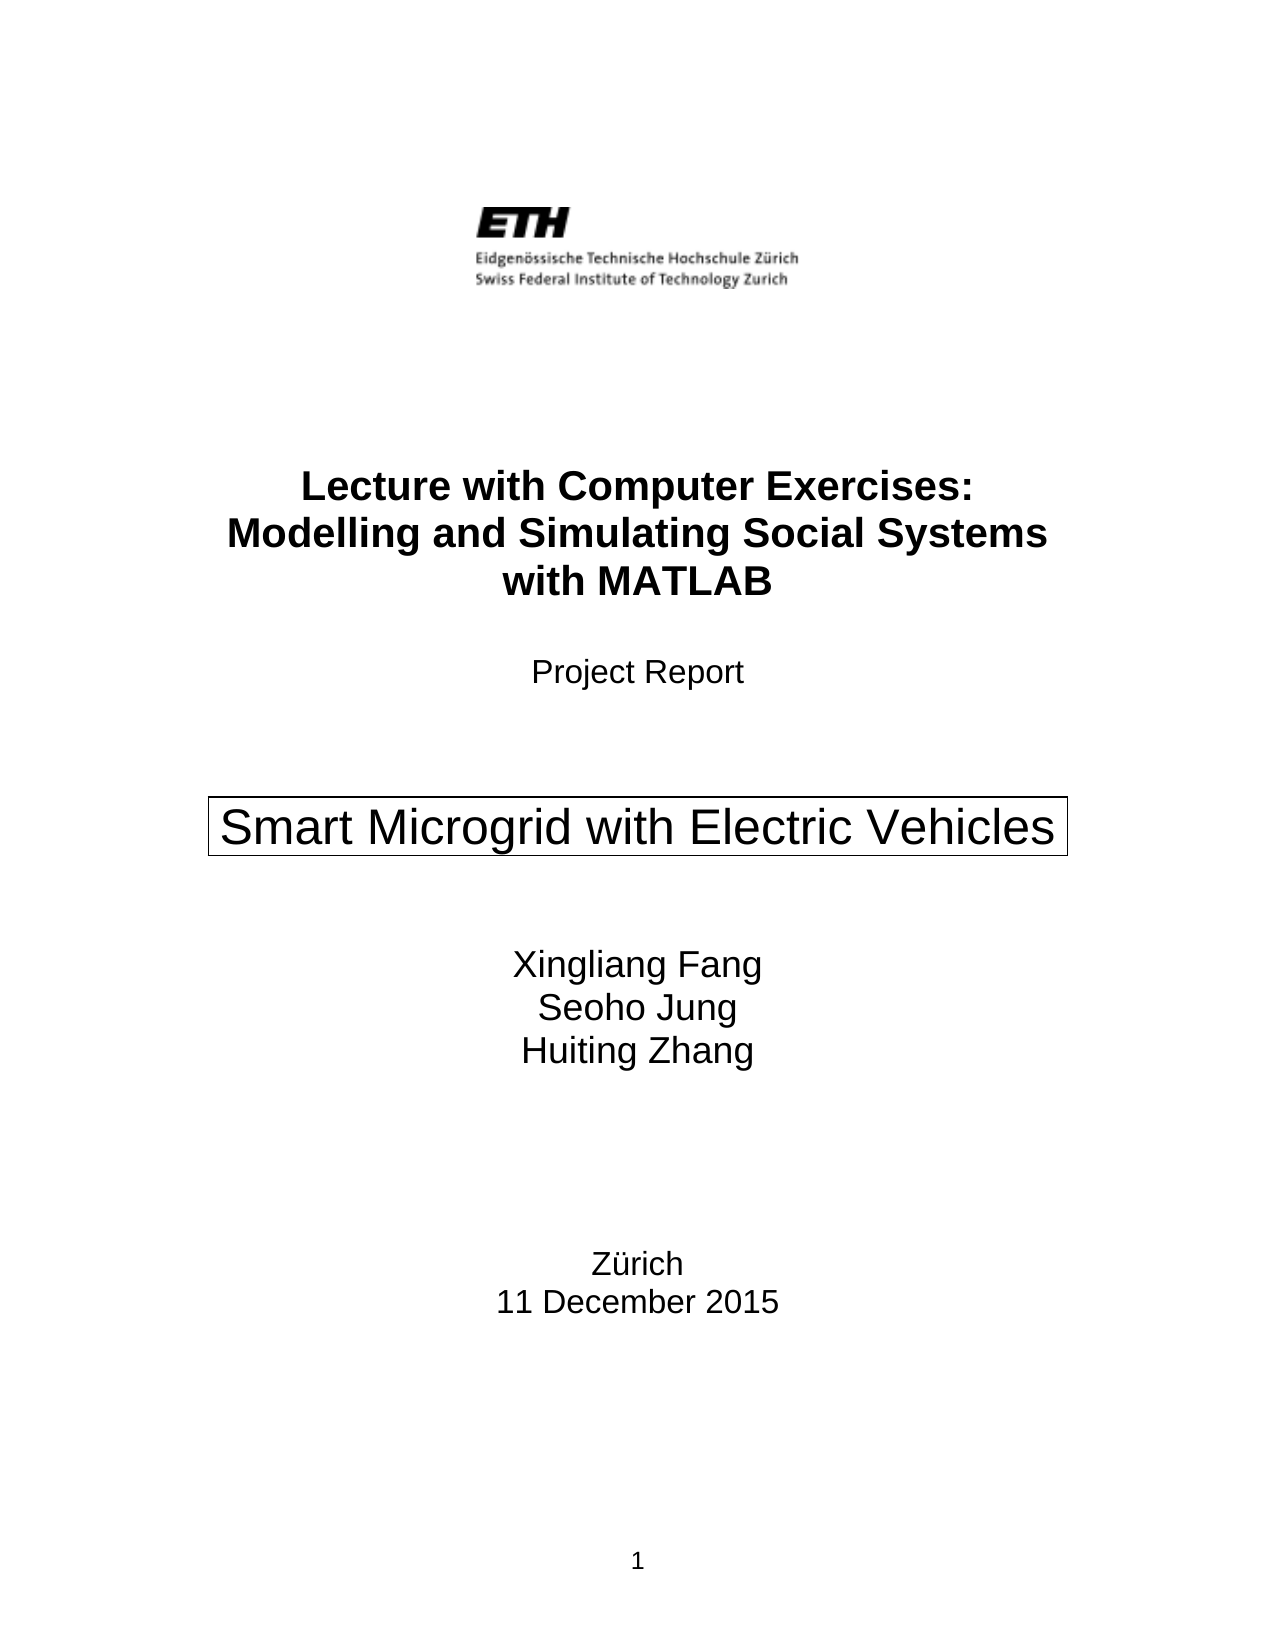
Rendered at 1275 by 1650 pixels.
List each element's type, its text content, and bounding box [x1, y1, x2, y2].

table_header Smart Microgrid with Electric Vehicles [209, 798, 1067, 855]
text Xingliang Fang [187, 942, 1087, 985]
text Zürich [187, 1244, 1087, 1282]
text 11 December 2015 [187, 1282, 1087, 1321]
text Seoho Jung [187, 985, 1087, 1028]
text Lecture with Computer Exercises: [187, 461, 1087, 509]
picture [475, 207, 800, 289]
text Project Report [187, 652, 1087, 691]
text Huiting Zhang [187, 1028, 1087, 1072]
text Modelling and Simulating Social Systems with MATLAB [187, 509, 1087, 604]
